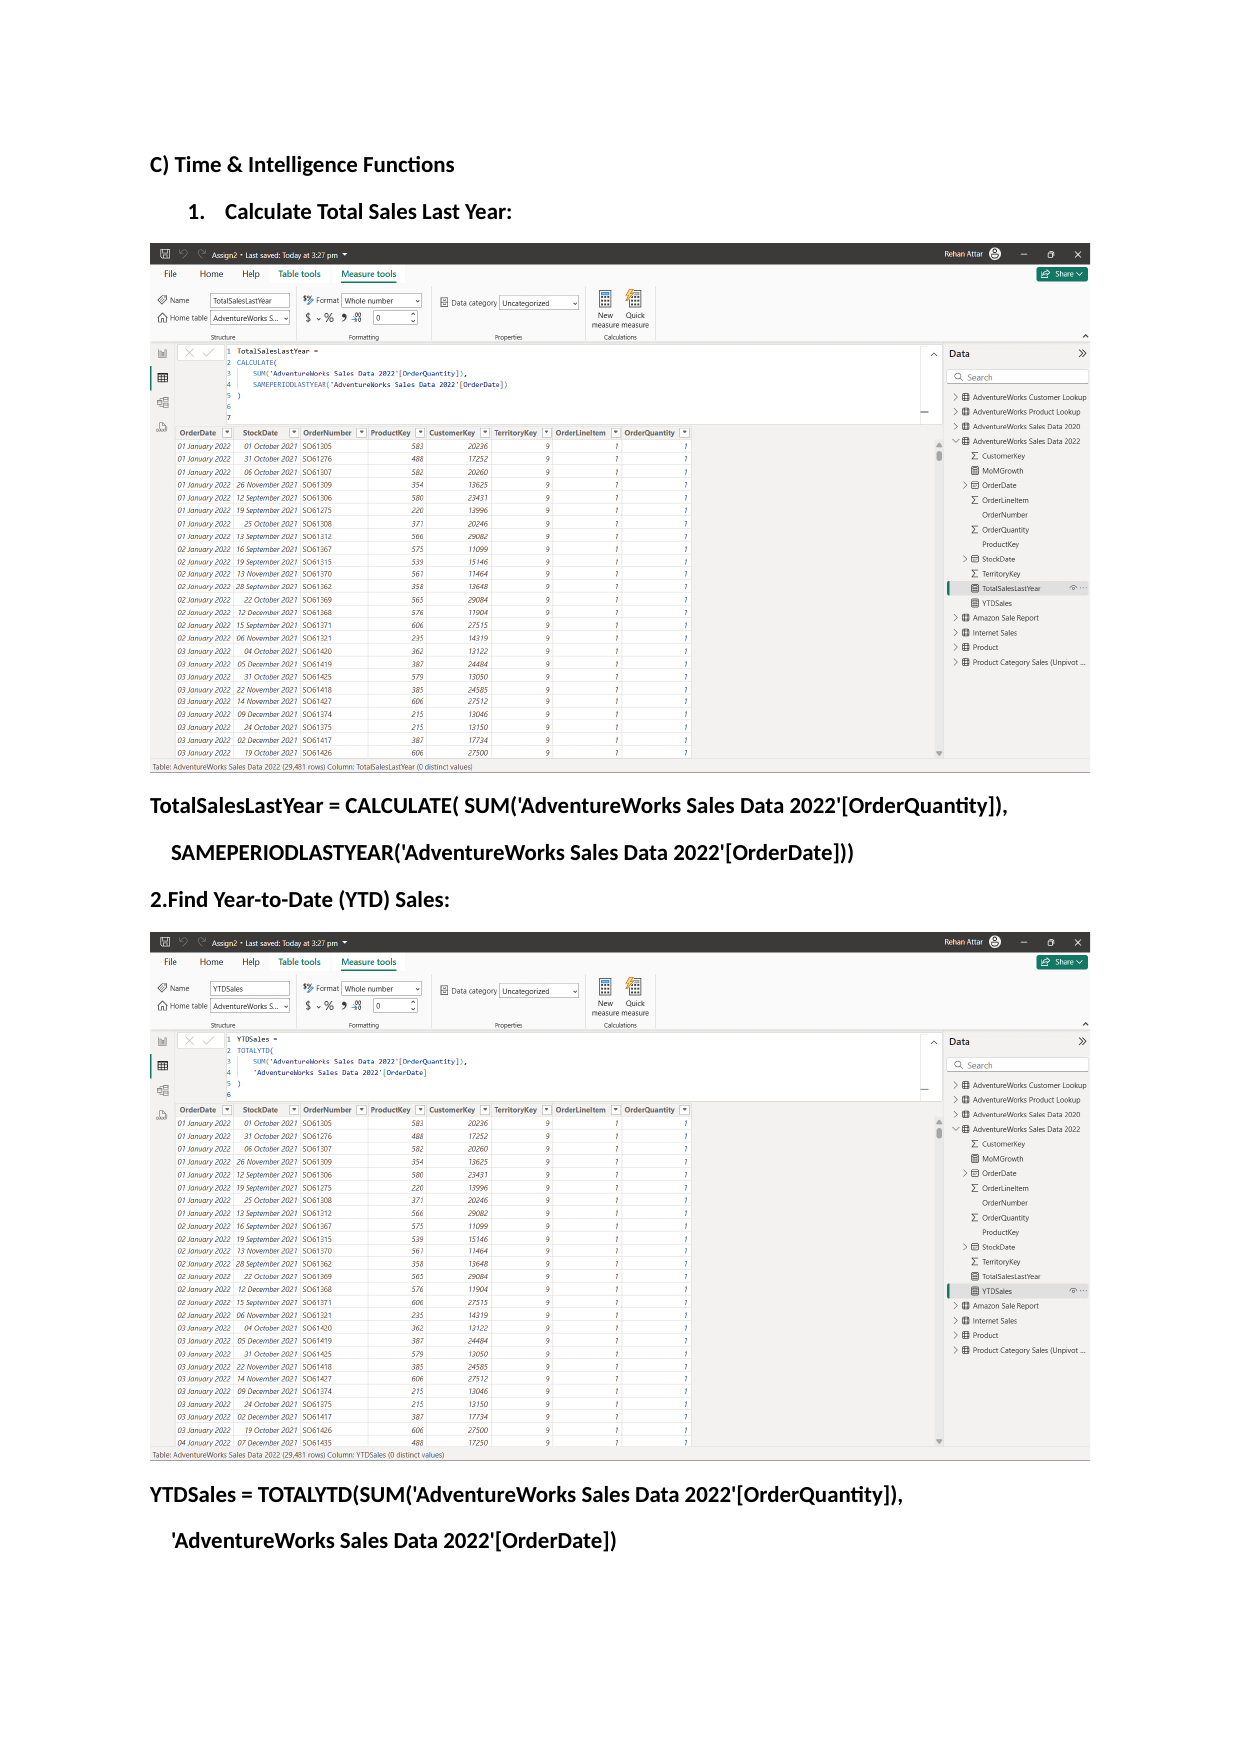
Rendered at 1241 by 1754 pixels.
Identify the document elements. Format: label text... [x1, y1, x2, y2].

text TotalSalesLastYear = CALCULATE( SUM('AdventureWorks Sales Data 2022'[OrderQuantity]), [150, 791, 1090, 819]
text C) Time & Intelligence Functions [150, 150, 1090, 178]
text YTDSales = TOTALYTD(SUM('AdventureWorks Sales Data 2022'[OrderQuantity]), [150, 1480, 1090, 1508]
text 2.Find Year-to-Date (YTD) Sales: [150, 885, 1090, 913]
picture [150, 243, 1091, 773]
list Calculate Total Sales Last Year: [187, 197, 1090, 225]
picture [150, 932, 1091, 1461]
text 'AdventureWorks Sales Data 2022'[OrderDate]) [150, 1527, 1090, 1555]
text SAMEPERIODLASTYEAR('AdventureWorks Sales Data 2022'[OrderDate])) [150, 838, 1090, 866]
